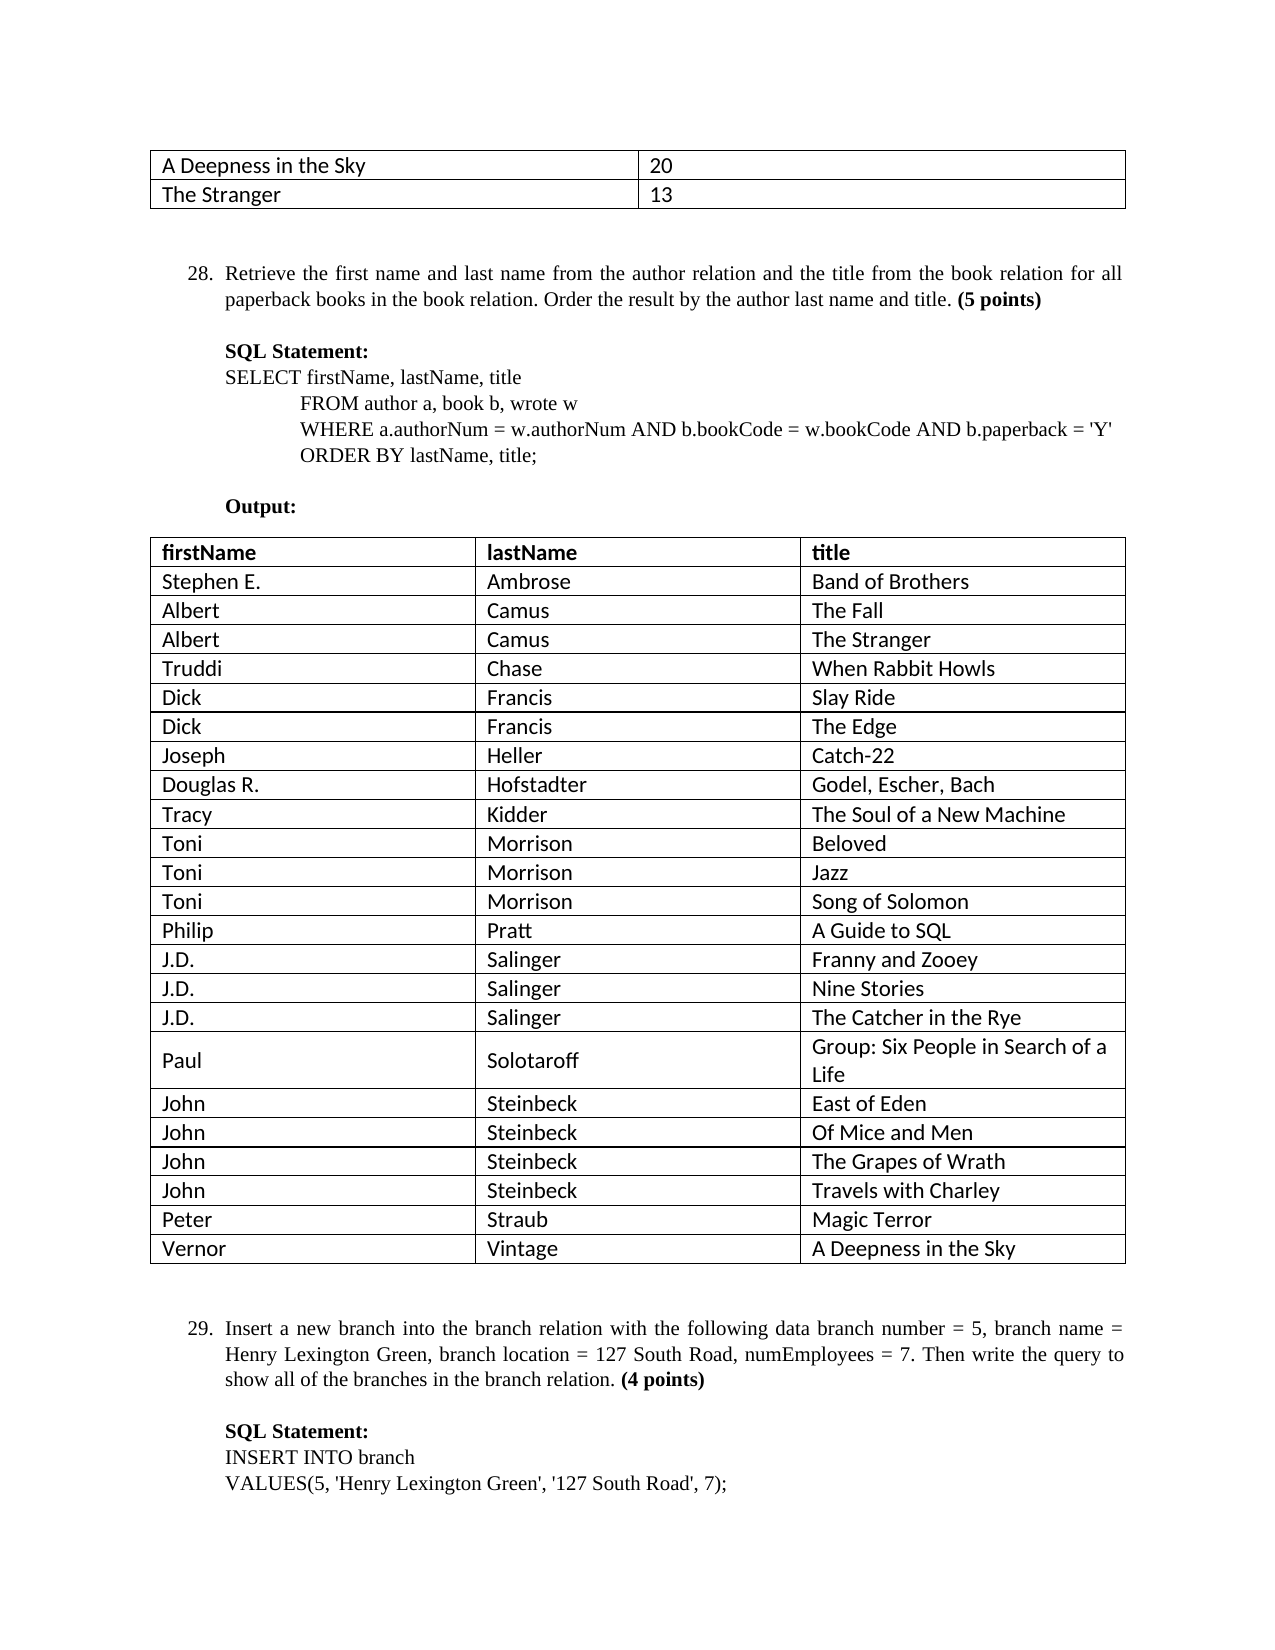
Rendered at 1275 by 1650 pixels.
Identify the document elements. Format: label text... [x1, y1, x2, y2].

table_cell Salinger [476, 1003, 800, 1031]
table_cell Morrison [476, 858, 800, 886]
table_cell Philip [151, 916, 475, 944]
table_cell Toni [151, 829, 475, 857]
table_cell Truddi [151, 654, 475, 682]
table_cell Morrison [476, 887, 800, 915]
table_cell Camus [476, 596, 800, 624]
table_cell East of Eden [801, 1089, 1125, 1117]
table_cell J.D. [151, 1003, 475, 1031]
list FROM author a, book b, wrote w [225, 391, 1125, 415]
table_cell Steinbeck [476, 1089, 800, 1117]
table_cell The Stranger [801, 625, 1125, 653]
table_cell Toni [151, 858, 475, 886]
table_cell Straub [476, 1206, 800, 1233]
list Retrieve the first name and last name from the author relation and the title from the book relation for all paperback books in the book relation. Order the result by the author last name and title. (5 points) [187, 261, 1125, 311]
table_cell Steinbeck [476, 1176, 800, 1204]
table_cell Heller [476, 742, 800, 769]
table_cell Kidder [476, 800, 800, 828]
table_cell J.D. [151, 945, 475, 973]
table_cell Salinger [476, 974, 800, 1002]
table_cell Vintage [476, 1235, 800, 1263]
table_cell Slay Ride [801, 684, 1125, 711]
table_cell Solotaroff [476, 1032, 800, 1088]
table_header title [801, 538, 1125, 566]
table_cell Camus [476, 625, 800, 653]
table_cell A Deepness in the Sky [801, 1235, 1125, 1263]
table_cell 20 [639, 151, 1125, 179]
list SQL Statement: [225, 339, 1125, 363]
table_cell Douglas R. [151, 771, 475, 799]
list SQL Statement: [225, 1419, 1125, 1443]
table_cell The Soul of a New Machine [801, 800, 1125, 828]
table_cell John [151, 1176, 475, 1204]
table_header lastName [476, 538, 800, 566]
table_cell Peter [151, 1206, 475, 1233]
table_cell The Stranger [151, 180, 638, 208]
table_cell Beloved [801, 829, 1125, 857]
table_cell Paul [151, 1032, 475, 1088]
table_cell The Catcher in the Rye [801, 1003, 1125, 1031]
table_cell Band of Brothers [801, 567, 1125, 595]
table_cell Nine Stories [801, 974, 1125, 1002]
table_cell Toni [151, 887, 475, 915]
table_cell Steinbeck [476, 1148, 800, 1175]
list SELECT firstName, lastName, title [225, 365, 1125, 389]
table_cell The Grapes of Wrath [801, 1148, 1125, 1175]
table_cell J.D. [151, 974, 475, 1002]
table_cell The Fall [801, 596, 1125, 624]
list ORDER BY lastName, title; [225, 443, 1125, 467]
table_cell Stephen E. [151, 567, 475, 595]
table_cell A Guide to SQL [801, 916, 1125, 944]
list VALUES(5, 'Henry Lexington Green', '127 South Road', 7); [225, 1471, 1125, 1495]
table_cell Morrison [476, 829, 800, 857]
table_cell Hofstadter [476, 771, 800, 799]
table_cell Magic Terror [801, 1206, 1125, 1233]
table_cell Franny and Zooey [801, 945, 1125, 973]
table_cell 13 [639, 180, 1125, 208]
list Insert a new branch into the branch relation with the following data branch number = 5, branch name = Henry Lexington Green, branch location = 127 South Road, numEmployees = 7. Then write the query to show all of the branches in the branch relation. (4 points) [187, 1316, 1125, 1391]
table_cell John [151, 1089, 475, 1117]
table_cell Steinbeck [476, 1118, 800, 1146]
table_cell Tracy [151, 800, 475, 828]
table_cell Joseph [151, 742, 475, 769]
table_header firstName [151, 538, 475, 566]
table_cell Albert [151, 625, 475, 653]
table_cell Jazz [801, 858, 1125, 886]
table_cell Godel, Escher, Bach [801, 771, 1125, 799]
table_cell Francis [476, 713, 800, 741]
list INSERT INTO branch [225, 1445, 1125, 1469]
table_cell Salinger [476, 945, 800, 973]
list WHERE a.authorNum = w.authorNum AND b.bookCode = w.bookCode AND b.paperback = 'Y' [225, 417, 1125, 441]
table_cell Ambrose [476, 567, 800, 595]
table_cell John [151, 1148, 475, 1175]
table_cell Vernor [151, 1235, 475, 1263]
table_cell Pratt [476, 916, 800, 944]
table_cell Of Mice and Men [801, 1118, 1125, 1146]
table_cell Catch-22 [801, 742, 1125, 769]
table_cell Chase [476, 654, 800, 682]
list Output: [225, 494, 1125, 518]
table_cell Group: Six People in Search of a Life [801, 1032, 1125, 1088]
table_cell Albert [151, 596, 475, 624]
table_cell Travels with Charley [801, 1176, 1125, 1204]
table_cell When Rabbit Howls [801, 654, 1125, 682]
table_cell Song of Solomon [801, 887, 1125, 915]
table_cell The Edge [801, 713, 1125, 741]
table_cell John [151, 1118, 475, 1146]
table_cell Dick [151, 684, 475, 711]
table_cell Dick [151, 713, 475, 741]
table_cell A Deepness in the Sky [151, 151, 638, 179]
table_cell Francis [476, 684, 800, 711]
